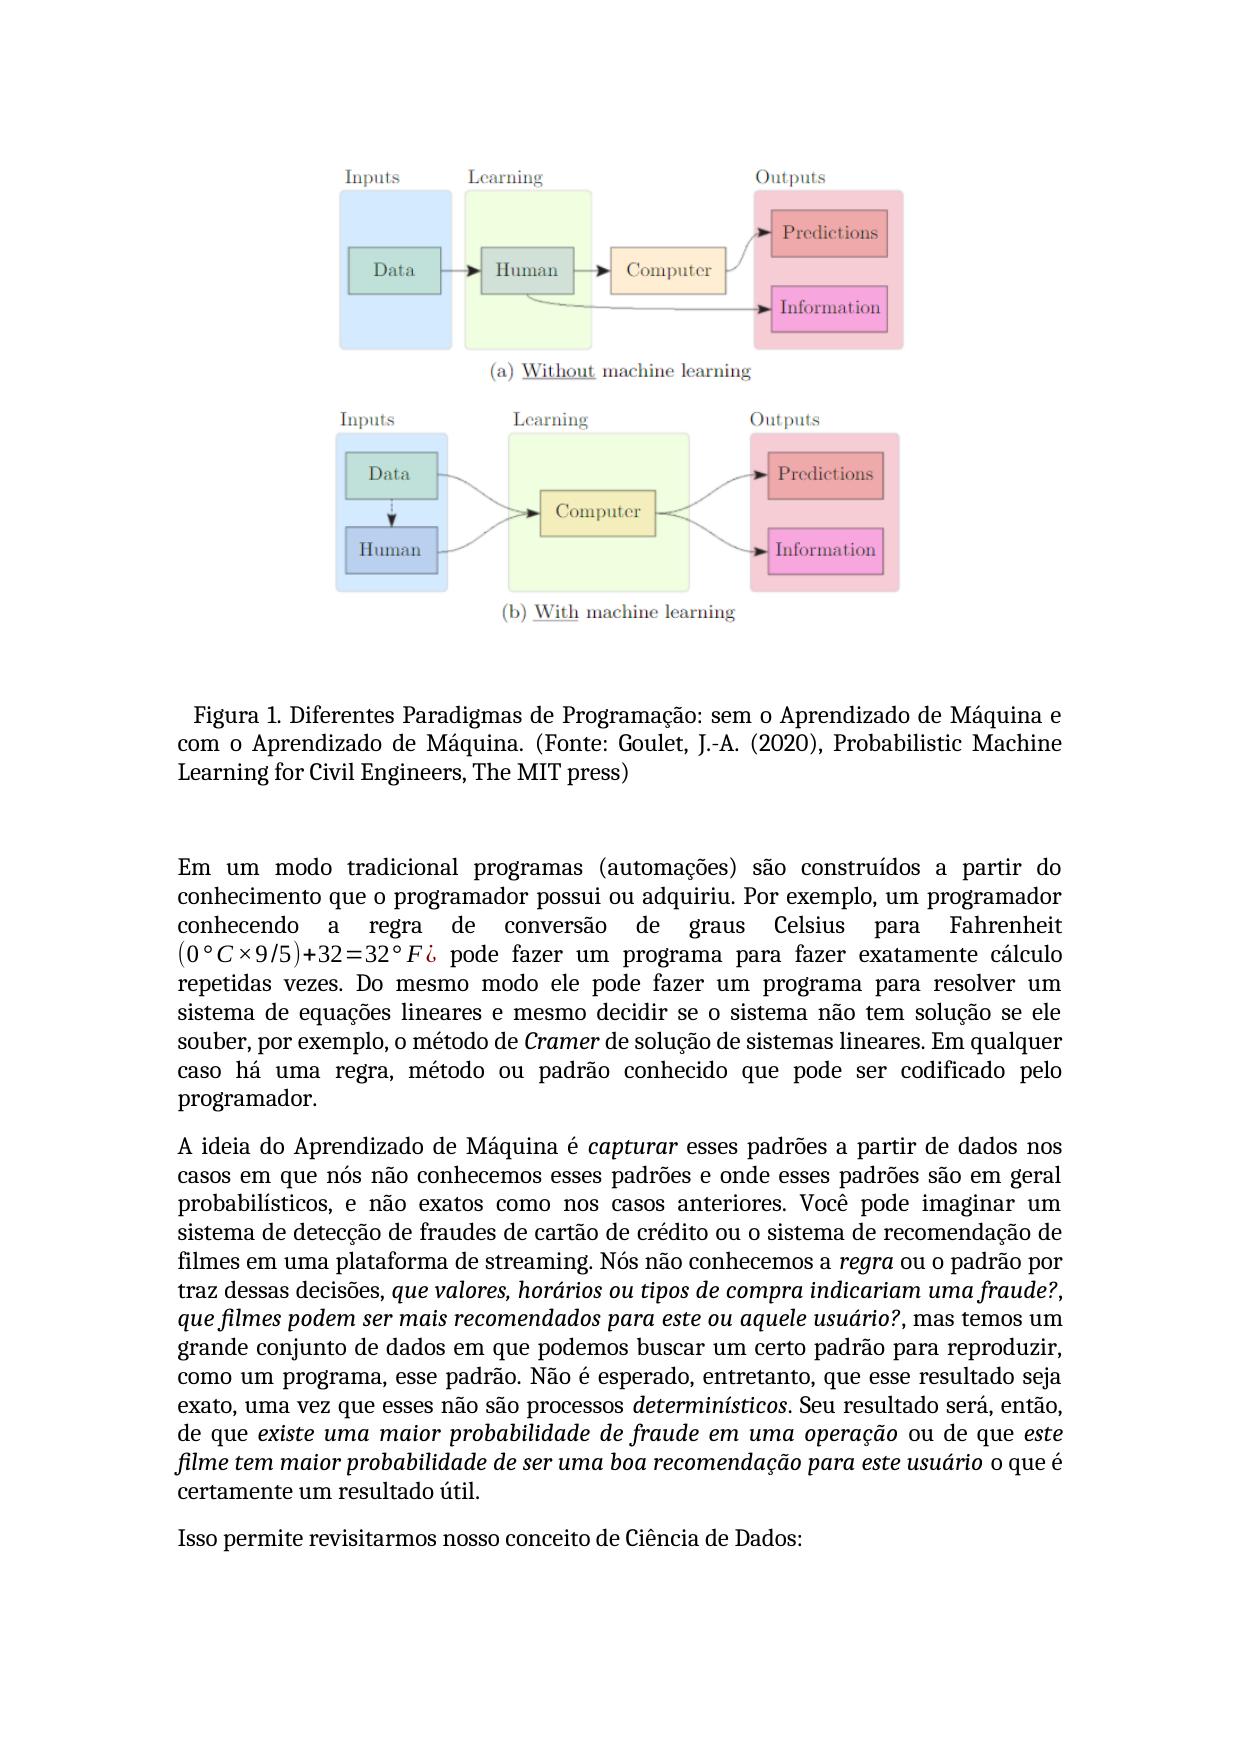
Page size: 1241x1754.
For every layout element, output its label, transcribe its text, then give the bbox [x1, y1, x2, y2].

text A ideia do Aprendizado de Máquina é capturar esses padrões a partir de dados nos casos em que nós não conhecemos esses padrões e onde esses padrões são em geral probabilísticos, e não exatos como nos casos anteriores. Você pode imaginar um sistema de detecção de fraudes de cartão de crédito ou o sistema de recomendação de filmes em uma plataforma de streaming. Nós não conhecemos a regra ou o padrão por traz dessas decisões, que valores, horários ou tipos de compra indicariam uma fraude?, que filmes podem ser mais recomendados para este ou aquele usuário?, mas temos um grande conjunto de dados em que podemos buscar um certo padrão para reproduzir, como um programa, esse padrão. Não é esperado, entretanto, que esse resultado seja exato, uma vez que esses não são processos determinísticos. Seu resultado será, então, de que existe uma maior probabilidade de fraude em uma operação ou de que este filme tem maior probabilidade de ser uma boa recomendação para este usuário o que é certamente um resultado útil. [177, 1132, 1063, 1506]
text Em um modo tradicional programas (automações) são construídos a partir do conhecimento que o programador possui ou adquiriu. Por exemplo, um programador conhecendo a regra de conversão de graus Celsius para Fahrenheit pode fazer um programa para fazer exatamente cálculo repetidas vezes. Do mesmo modo ele pode fazer um programa para resolver um sistema de equações lineares e mesmo decidir se o sistema não tem solução se ele souber, por exemplo, o método de Cramer de solução de sistemas lineares. Em qualquer caso há uma regra, método ou padrão conhecido que pode ser codificado pelo programador. [177, 853, 1063, 1113]
picture [318, 147, 922, 635]
text Isso permite revisitarmos nosso conceito de Ciência de Dados: [177, 1524, 1063, 1553]
text Figura 1. Diferentes Paradigmas de Programação: sem o Aprendizado de Máquina e com o Aprendizado de Máquina. (Fonte: Goulet, J.-A. (2020), Probabilistic Machine Learning for Civil Engineers, The MIT press) [177, 701, 1063, 787]
